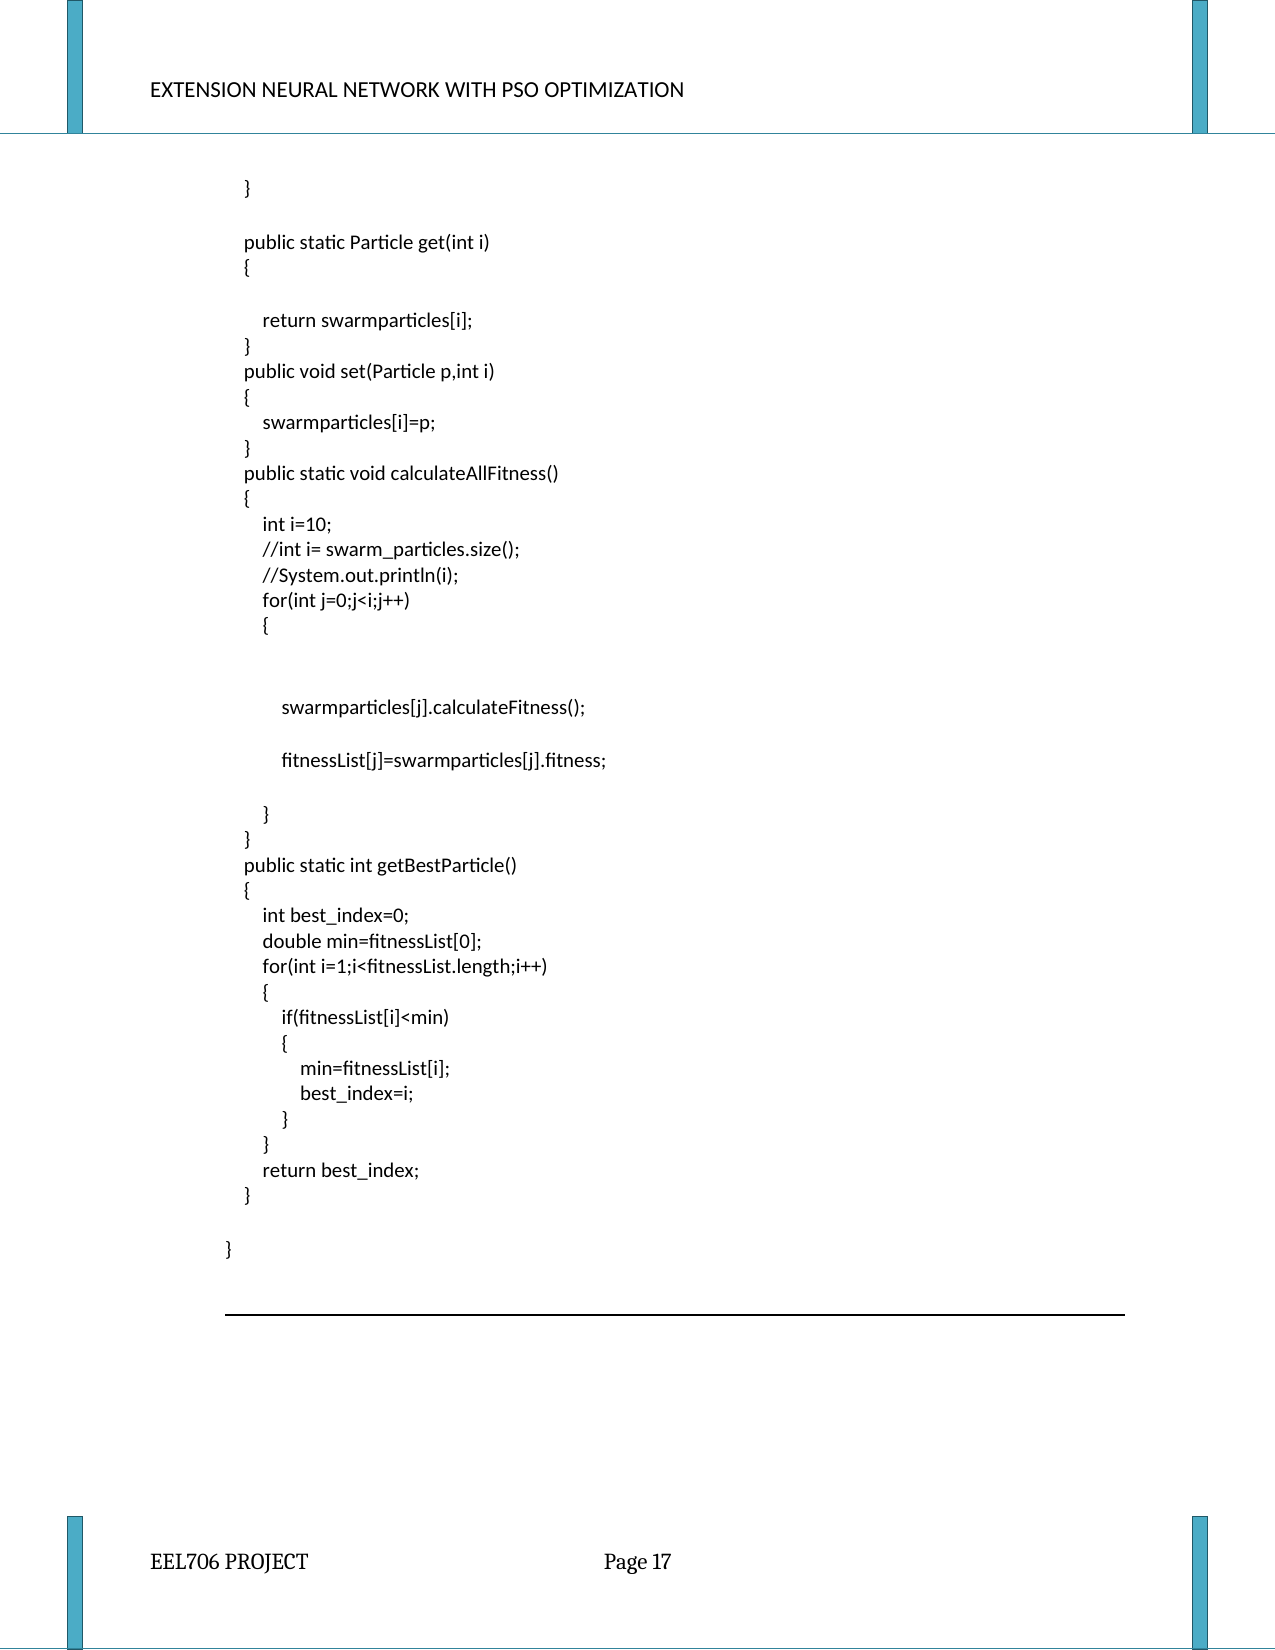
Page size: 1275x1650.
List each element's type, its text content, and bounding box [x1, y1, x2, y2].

list public static Particle get(int i) [225, 229, 1125, 254]
list { [225, 254, 1125, 280]
list public void set(Particle p,int i) [225, 358, 1125, 384]
list min=fitnessList[i]; [225, 1055, 1125, 1081]
list fitnessList[j]=swarmparticles[j].fitness; [225, 748, 1125, 773]
list } [225, 801, 1125, 826]
list { [225, 384, 1125, 409]
list } [225, 1131, 1125, 1157]
list for(int i=1;i<fitnessList.length;i++) [225, 953, 1125, 979]
list for(int j=0;j<i;j++) [225, 587, 1125, 613]
list { [225, 486, 1125, 511]
list { [225, 877, 1125, 903]
list } [225, 1236, 1125, 1261]
list //int i= swarm_particles.size(); [225, 536, 1125, 562]
list int best_index=0; [225, 903, 1125, 928]
list } [225, 826, 1125, 852]
list best_index=i; [225, 1081, 1125, 1106]
list return best_index; [225, 1157, 1125, 1182]
list } [225, 435, 1125, 460]
list swarmparticles[i]=p; [225, 409, 1125, 435]
list public static void calculateAllFitness() [225, 460, 1125, 486]
list return swarmparticles[i]; [225, 308, 1125, 333]
list public static int getBestParticle() [225, 852, 1125, 877]
list //System.out.println(i); [225, 562, 1125, 587]
list double min=fitnessList[0]; [225, 928, 1125, 953]
list { [225, 1030, 1125, 1055]
list swarmparticles[j].calculateFitness(); [225, 694, 1125, 719]
list int i=10; [225, 511, 1125, 536]
list } [225, 1182, 1125, 1208]
list { [225, 979, 1125, 1004]
list } [225, 175, 1125, 201]
list } [225, 333, 1125, 358]
list { [225, 613, 1125, 638]
list if(fitnessList[i]<min) [225, 1004, 1125, 1030]
list } [225, 1106, 1125, 1131]
